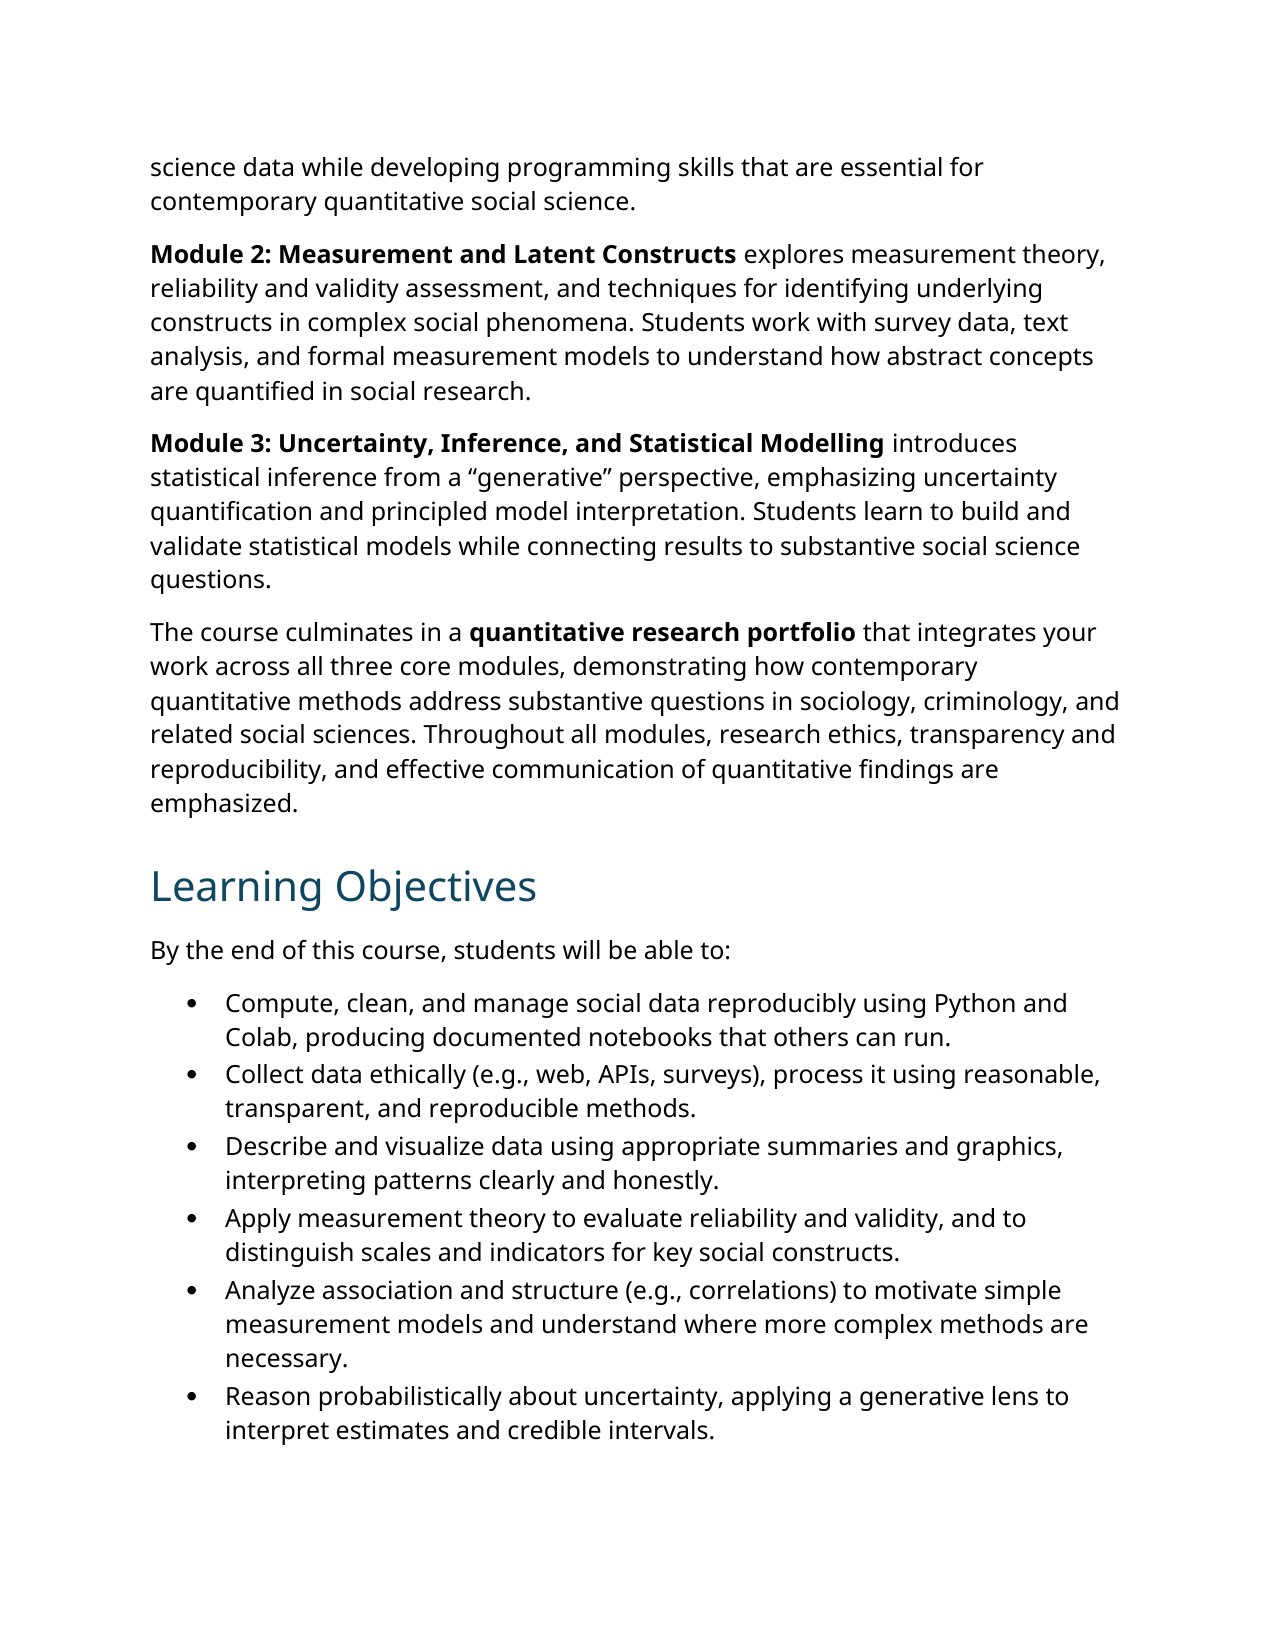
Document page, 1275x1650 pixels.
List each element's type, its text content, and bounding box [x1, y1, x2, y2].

subtitle Learning Objectives [150, 857, 1125, 914]
list Analyze association and structure (e.g., correlations) to motivate simple measurement models and understand where more complex methods are necessary. [187, 1273, 1125, 1375]
text Module 3: Uncertainty, Inference, and Statistical Modelling introduces statistical inference from a “generative” perspective, emphasizing uncertainty quantification and principled model interpretation. Students learn to build and validate statistical models while connecting results to substantive social science questions. [150, 426, 1125, 596]
list Describe and visualize data using appropriate summaries and graphics, interpreting patterns clearly and honestly. [187, 1129, 1125, 1197]
list Collect data ethically (e.g., web, APIs, surveys), process it using reasonable, transparent, and reproducible methods. [187, 1057, 1125, 1125]
text By the end of this course, students will be able to: [150, 932, 1125, 966]
list Compute, clean, and manage social data reproducibly using Python and Colab, producing documented notebooks that others can run. [187, 985, 1125, 1053]
list Reason probabilistically about uncertainty, applying a generative lens to interpret estimates and credible intervals. [187, 1379, 1125, 1447]
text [150, 150, 1125, 218]
list Apply measurement theory to evaluate reliability and validity, and to distinguish scales and indicators for key social constructs. [187, 1201, 1125, 1269]
text The course culminates in a quantitative research portfolio that integrates your work across all three core modules, demonstrating how contemporary quantitative methods address substantive questions in sociology, criminology, and related social sciences. Throughout all modules, research ethics, transparency and reproducibility, and effective communication of quantitative findings are emphasized. [150, 615, 1125, 819]
text Module 2: Measurement and Latent Constructs explores measurement theory, reliability and validity assessment, and techniques for identifying underlying constructs in complex social phenomena. Students work with survey data, text analysis, and formal measurement models to understand how abstract concepts are quantified in social research. [150, 237, 1125, 407]
